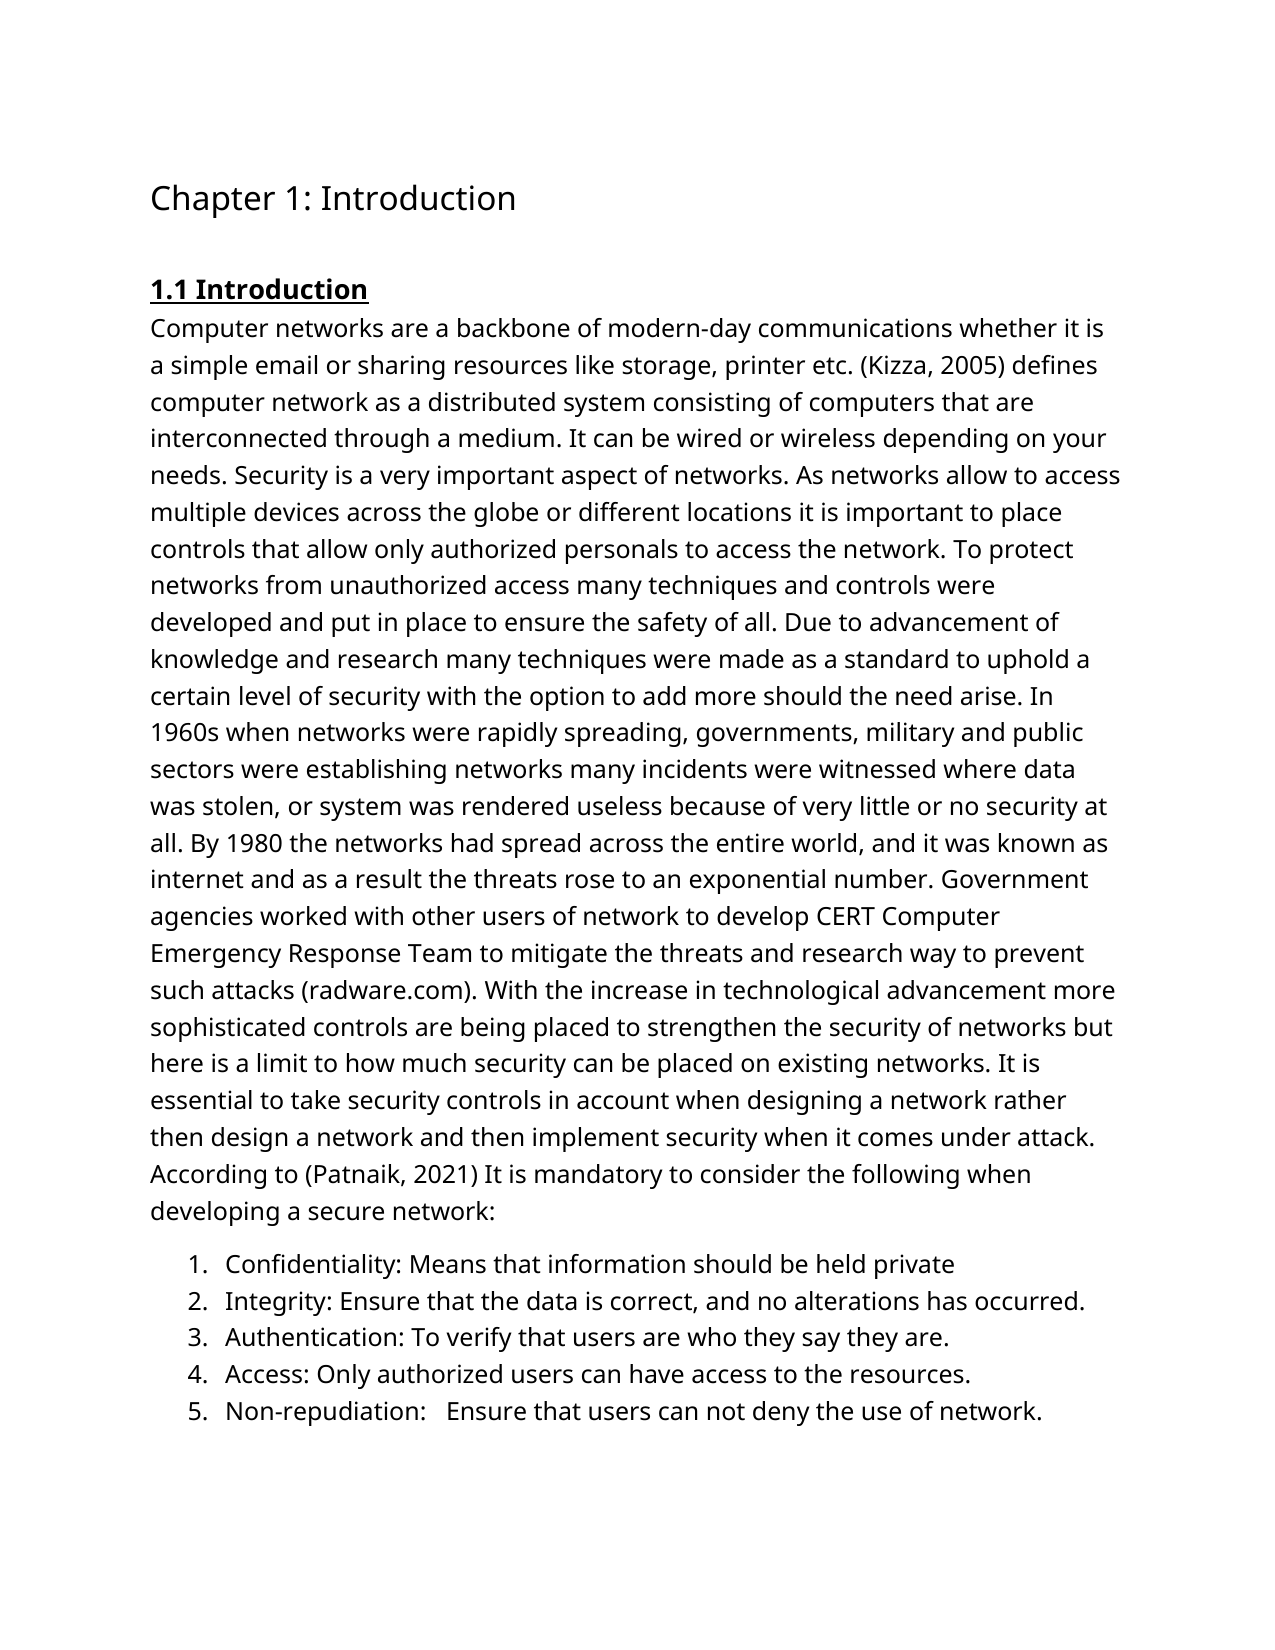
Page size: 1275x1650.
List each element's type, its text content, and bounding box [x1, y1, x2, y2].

subtitle 1.1 Introduction [150, 271, 1125, 308]
list Non-repudiation: Ensure that users can not deny the use of network. [187, 1394, 1125, 1428]
list Authentication: To verify that users are who they say they are. [187, 1320, 1125, 1354]
subtitle Chapter 1: Introduction [150, 175, 1125, 220]
list Access: Only authorized users can have access to the resources. [187, 1357, 1125, 1391]
list Confidentiality: Means that information should be held private [187, 1247, 1125, 1281]
list Integrity: Ensure that the data is correct, and no alterations has occurred. [187, 1283, 1125, 1317]
text Computer networks are a backbone of modern-day communications whether it is a simple email or sharing resources like storage, printer etc. (Kizza, 2005) defines computer network as a distributed system consisting of computers that are interconnected through a medium. It can be wired or wireless depending on your needs. Security is a very important aspect of networks. As networks allow to access multiple devices across the globe or different locations it is important to place controls that allow only authorized personals to access the network. To protect networks from unauthorized access many techniques and controls were developed and put in place to ensure the safety of all. Due to advancement of knowledge and research many techniques were made as a standard to uphold a certain level of security with the option to add more should the need arise. In 1960s when networks were rapidly spreading, governments, military and public sectors were establishing networks many incidents were witnessed where data was stolen, or system was rendered useless because of very little or no security at all. By 1980 the networks had spread across the entire world, and it was known as internet and as a result the threats rose to an exponential number. Government agencies worked with other users of network to develop CERT Computer Emergency Response Team to mitigate the threats and research way to prevent such attacks (radware.com). With the increase in technological advancement more sophisticated controls are being placed to strengthen the security of networks but here is a limit to how much security can be placed on existing networks. It is essential to take security controls in account when designing a network rather then design a network and then implement security when it comes under attack. According to (Patnaik, 2021) It is mandatory to consider the following when developing a secure network: [150, 311, 1125, 1227]
